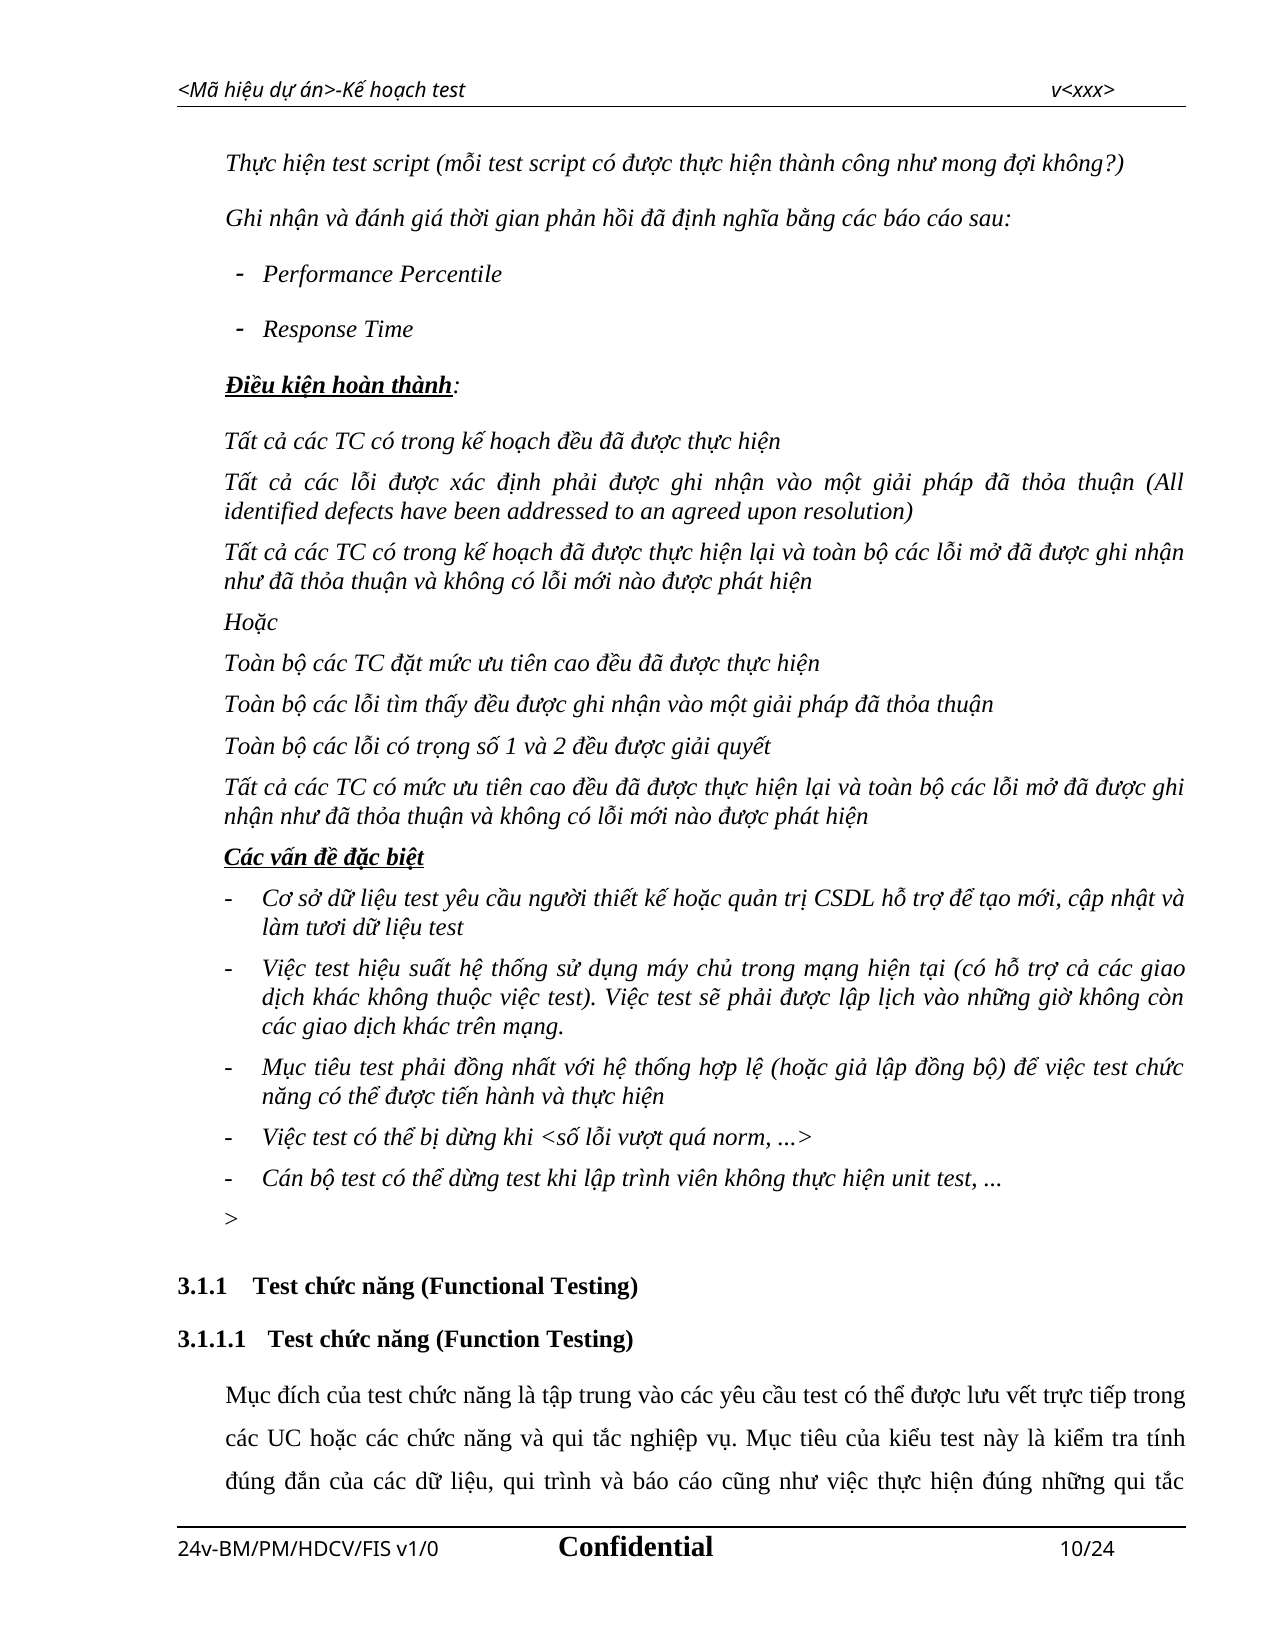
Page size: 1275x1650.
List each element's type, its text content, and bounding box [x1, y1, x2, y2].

text Hoặc [224, 607, 1186, 636]
list Cán bộ test có thể dừng test khi lập trình viên không thực hiện unit test, ... [224, 1163, 1186, 1192]
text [225, 1380, 1186, 1495]
list Việc test có thể bị dừng khi <số lỗi vượt quá norm, ...> [224, 1122, 1186, 1151]
list Cơ sở dữ liệu test yêu cầu người thiết kế hoặc quản trị CSDL hỗ trợ để tạo mới, cập nhật và làm tươi dữ liệu test [224, 883, 1186, 941]
text Tất cả các TC có trong kế hoạch đều đã được thực hiện [224, 426, 1186, 454]
list Performance Percentile [233, 259, 1186, 288]
list Mục tiêu test phải đồng nhất với hệ thống hợp lệ (hoặc giả lập đồng bộ) để việc test chức năng có thể được tiến hành và thực hiện [224, 1052, 1186, 1109]
text Tất cả các TC có trong kế hoạch đã được thực hiện lại và toàn bộ các lỗi mở đã được ghi nhận như đã thỏa thuận và không có lỗi mới nào được phát hiện [224, 537, 1186, 594]
text Điều kiện hoàn thành: [225, 370, 1186, 399]
list Response Time [233, 314, 1186, 343]
text Tất cả các lỗi được xác định phải được ghi nhận vào một giải pháp đã thỏa thuận (All identified defects have been addressed to an agreed upon resolution) [224, 467, 1186, 524]
subtitle Test chức năng (Functional Testing) [177, 1271, 1186, 1299]
text > [224, 1204, 1186, 1233]
text Ghi nhận và đánh giá thời gian phản hồi đã định nghĩa bằng các báo cáo sau: [225, 203, 1186, 232]
text Thực hiện test script (mỗi test script có được thực hiện thành công như mong đợi không?) [225, 148, 1186, 176]
text Toàn bộ các lỗi có trọng số 1 và 2 đều được giải quyết [224, 731, 1186, 759]
list Việc test hiệu suất hệ thống sử dụng máy chủ trong mạng hiện tại (có hỗ trợ cả các giao dịch khác không thuộc việc test). Việc test sẽ phải được lập lịch vào những giờ không còn các giao dịch khác trên mạng. [224, 953, 1186, 1039]
text Toàn bộ các lỗi tìm thấy đều được ghi nhận vào một giải pháp đã thỏa thuận [224, 689, 1186, 718]
text Các vấn đề đặc biệt [224, 842, 1186, 871]
text Toàn bộ các TC đặt mức ưu tiên cao đều đã được thực hiện [224, 648, 1186, 677]
subtitle Test chức năng (Function Testing) [177, 1324, 1186, 1353]
text Tất cả các TC có mức ưu tiên cao đều đã được thực hiện lại và toàn bộ các lỗi mở đã được ghi nhận như đã thỏa thuận và không có lỗi mới nào được phát hiện [224, 772, 1186, 829]
